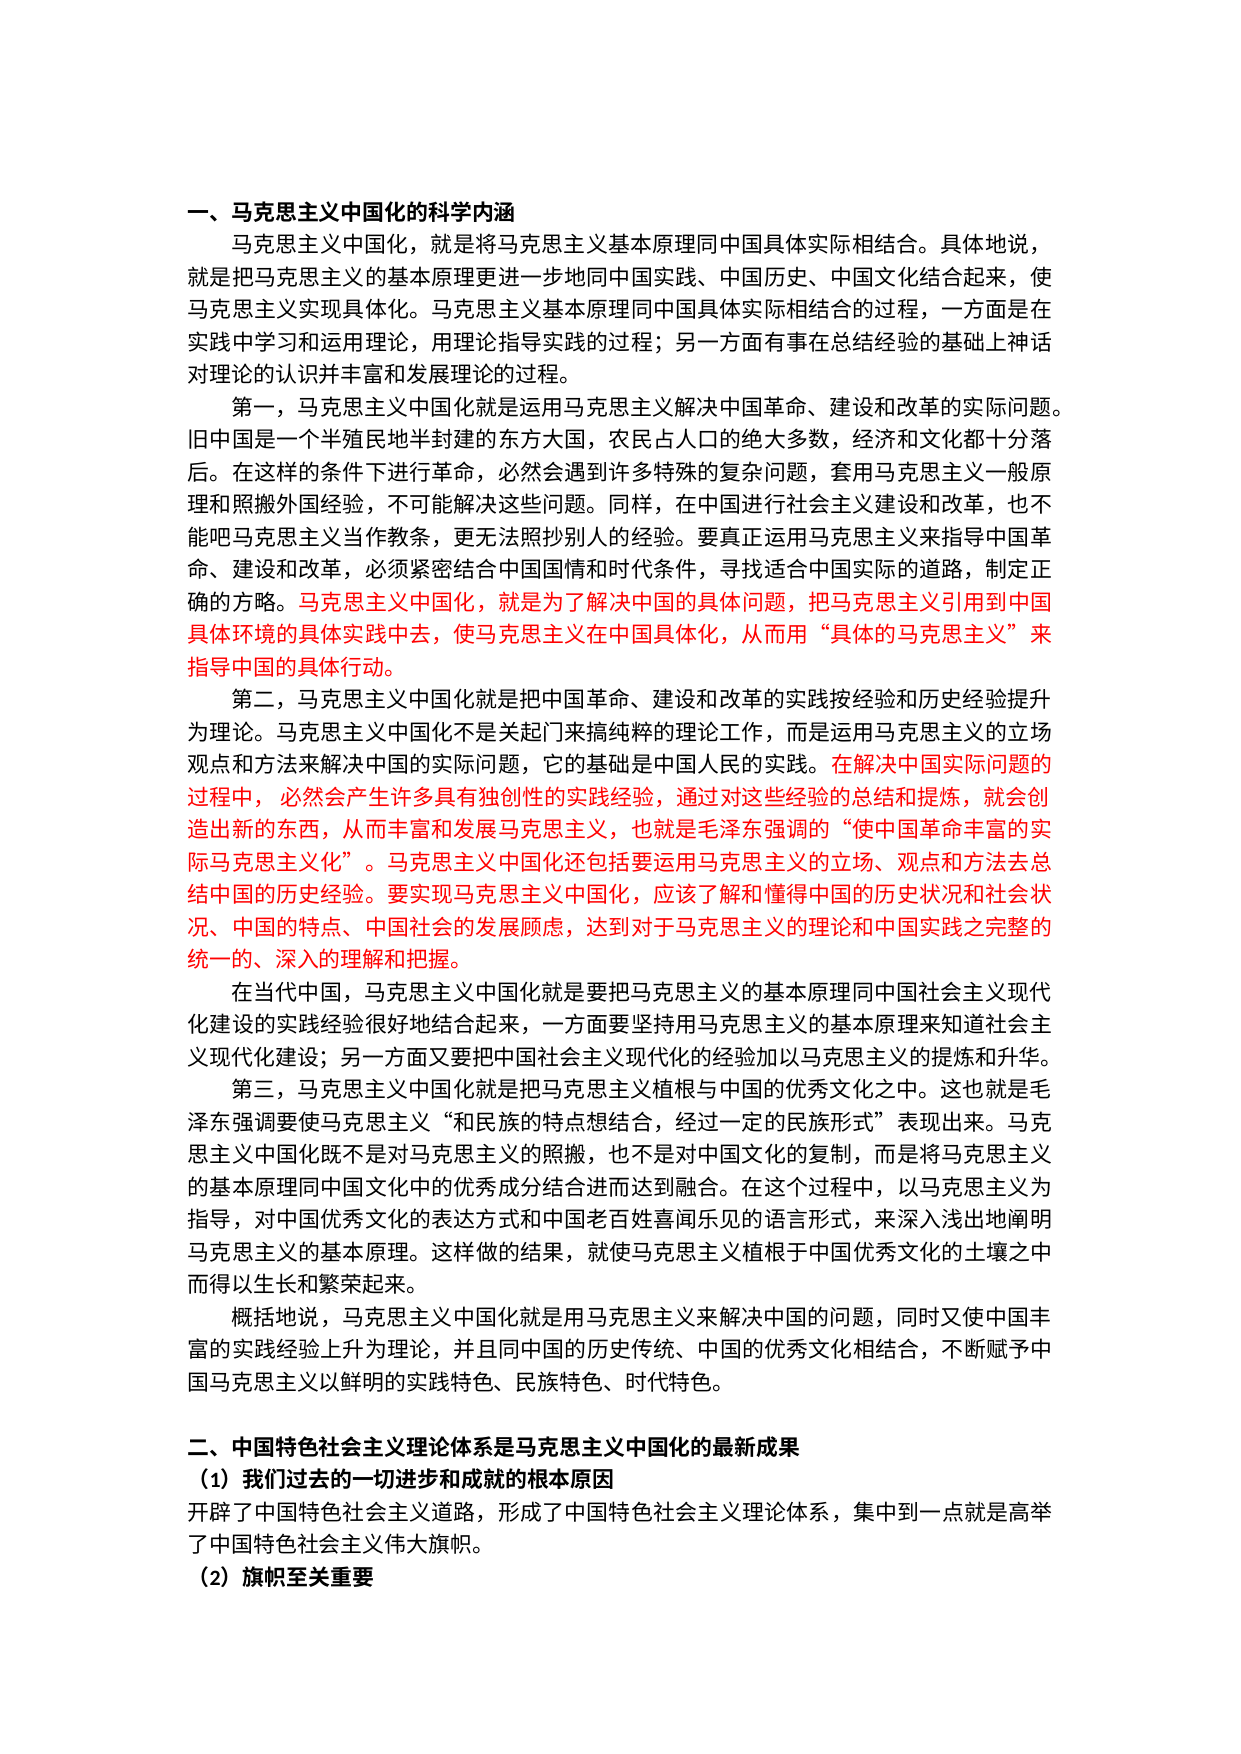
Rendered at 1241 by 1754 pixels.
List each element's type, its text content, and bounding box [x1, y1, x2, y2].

text （2）旗帜至关重要 [187, 1559, 1053, 1592]
text 在当代中国，马克思主义中国化就是要把马克思主义的基本原理同中国社会主义现代化建设的实践经验很好地结合起来，一方面要坚持用马克思主义的基本原理来知道社会主义现代化建设；另一方面又要把中国社会主义现代化的经验加以马克思主义的提炼和升华。 [187, 974, 1053, 1072]
text 开辟了中国特色社会主义道路，形成了中国特色社会主义理论体系，集中到一点就是高举了中国特色社会主义伟大旗帜。 [187, 1494, 1053, 1559]
text 一、马克思主义中国化的科学内涵 [187, 194, 1053, 227]
text 第二，马克思主义中国化就是把中国革命、建设和改革的实践按经验和历史经验提升为理论。马克思主义中国化不是关起门来搞纯粹的理论工作，而是运用马克思主义的立场、观点和方法来解决中国的实际问题，它的基础是中国人民的实践。在解决中国实际问题的过程中， 必然会产生许多具有独创性的实践经验，通过对这些经验的总结和提炼，就会创造出新的东西，从而丰富和发展马克思主义，也就是毛泽东强调的“使中国革命丰富的实际马克思主义化”。马克思主义中国化还包括要运用马克思主义的立场、观点和方法去总结中国的历史经验。要实现马克思主义中国化，应该了解和懂得中国的历史状况和社会状况、中国的特点、中国社会的发展顾虑，达到对于马克思主义的理论和中国实践之完整的、统一的、深入的理解和把握。 [187, 682, 1053, 974]
text 第一，马克思主义中国化就是运用马克思主义解决中国革命、建设和改革的实际问题。旧中国是一个半殖民地半封建的东方大国，农民占人口的绝大多数，经济和文化都十分落后。在这样的条件下进行革命，必然会遇到许多特殊的复杂问题，套用马克思主义一般原理和照搬外国经验，不可能解决这些问题。同样，在中国进行社会主义建设和改革，也不能吧马克思主义当作教条，更无法照抄别人的经验。要真正运用马克思主义来指导中国革命、建设和改革，必须紧密结合中国国情和时代条件，寻找适合中国实际的道路，制定正确的方略。马克思主义中国化，就是为了解决中国的具体问题，把马克思主义引用到中国具体环境的具体实践中去，使马克思主义在中国具体化，从而用“具体的马克思主义”来指导中国的具体行动。 [187, 389, 1053, 682]
text 概括地说，马克思主义中国化就是用马克思主义来解决中国的问题，同时又使中国丰富的实践经验上升为理论，并且同中国的历史传统、中国的优秀文化相结合，不断赋予中国马克思主义以鲜明的实践特色、民族特色、时代特色。 [187, 1299, 1053, 1397]
text （1）我们过去的一切进步和成就的根本原因 [187, 1462, 1053, 1494]
text 二、中国特色社会主义理论体系是马克思主义中国化的最新成果 [187, 1429, 1053, 1462]
text 第三，马克思主义中国化就是把马克思主义植根与中国的优秀文化之中。这也就是毛泽东强调要使马克思主义“和民族的特点想结合，经过一定的民族形式”表现出来。马克思主义中国化既不是对马克思主义的照搬，也不是对中国文化的复制，而是将马克思主义的基本原理同中国文化中的优秀成分结合进而达到融合。在这个过程中，以马克思主义为指导，对中国优秀文化的表达方式和中国老百姓喜闻乐见的语言形式，来深入浅出地阐明马克思主义的基本原理。这样做的结果，就使马克思主义植根于中国优秀文化的土壤之中而得以生长和繁荣起来。 [187, 1072, 1053, 1299]
text 马克思主义中国化，就是将马克思主义基本原理同中国具体实际相结合。具体地说，就是把马克思主义的基本原理更进一步地同中国实践、中国历史、中国文化结合起来，使马克思主义实现具体化。马克思主义基本原理同中国具体实际相结合的过程，一方面是在实践中学习和运用理论，用理论指导实践的过程；另一方面有事在总结经验的基础上神话对理论的认识并丰富和发展理论的过程。 [187, 227, 1053, 389]
